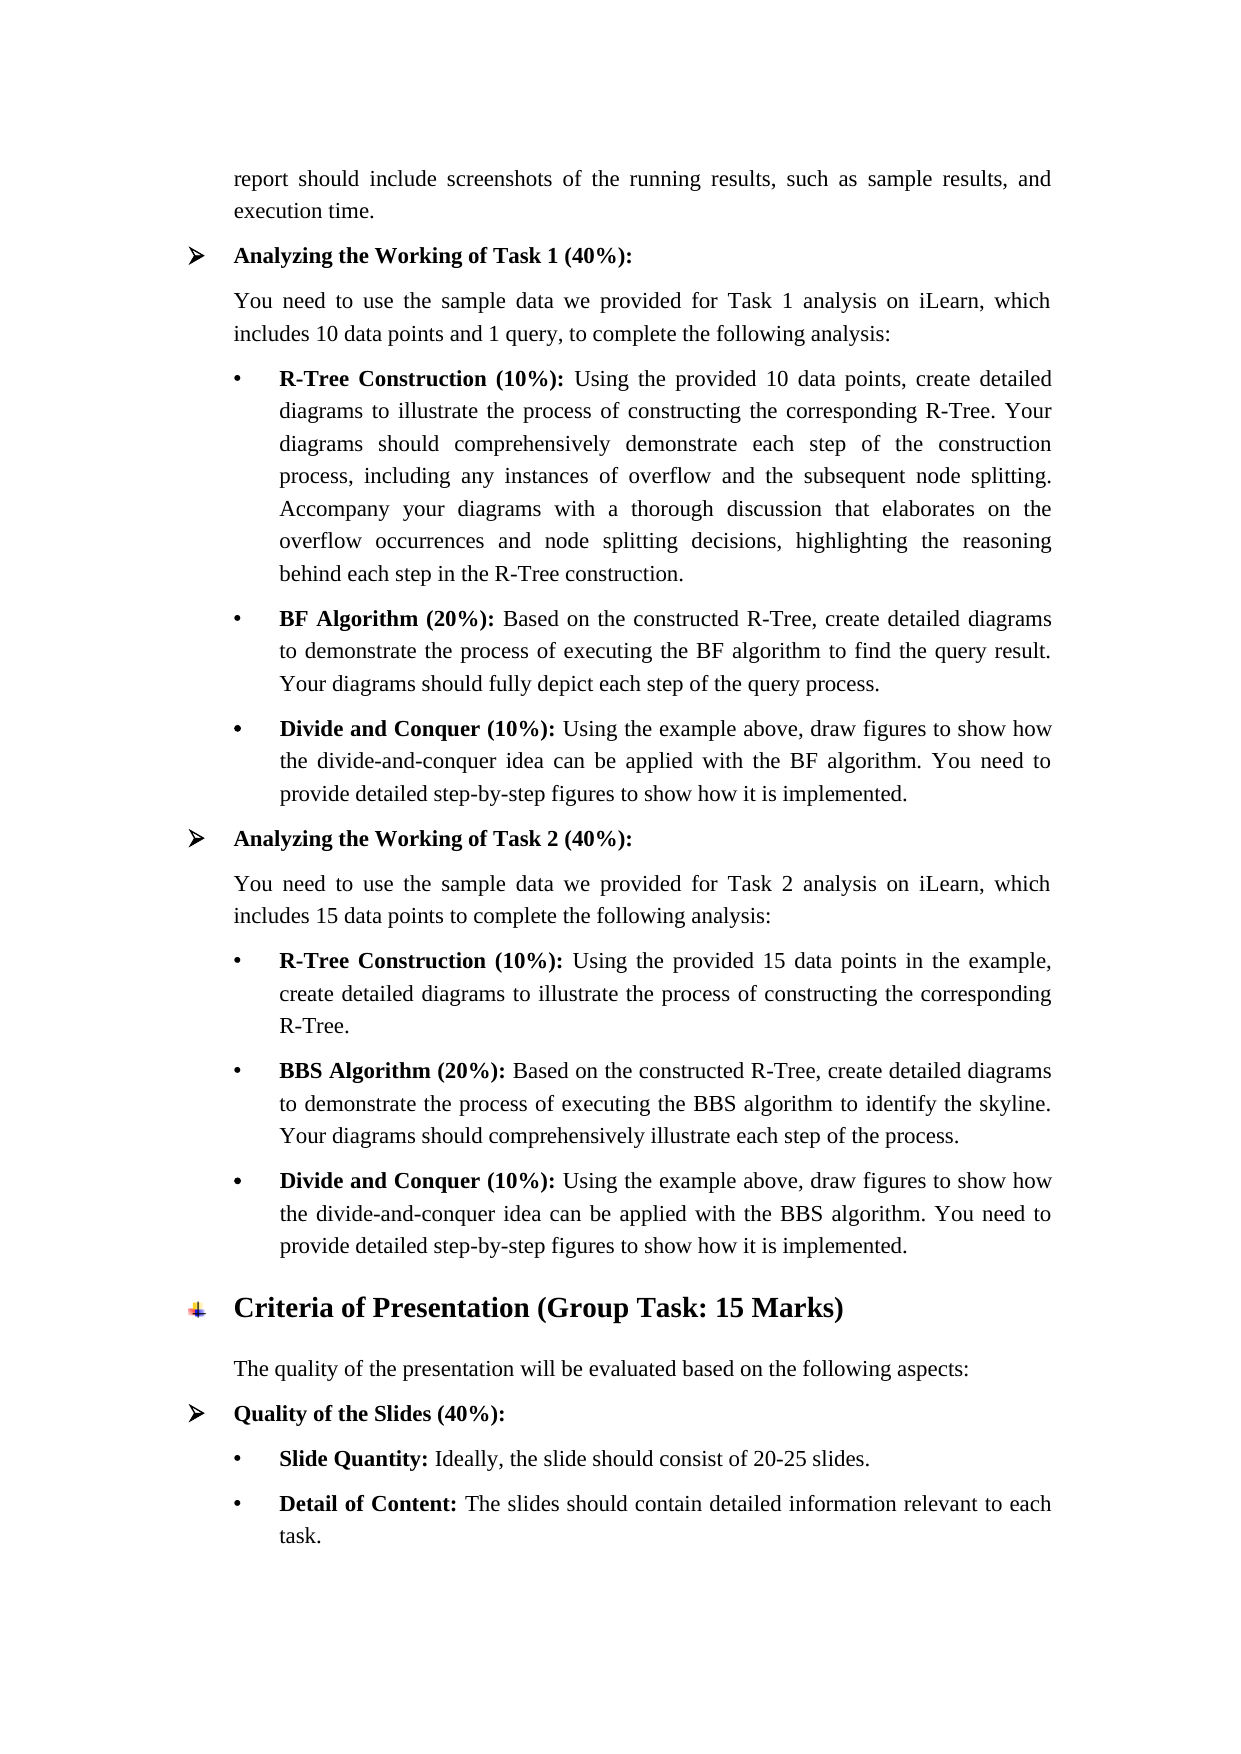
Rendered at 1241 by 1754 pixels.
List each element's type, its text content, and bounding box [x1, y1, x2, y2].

picture [188, 1300, 206, 1318]
list BBS Algorithm (20%): Based on the constructed R-Tree, create detailed diagrams to demonstrate the process of executing the BBS algorithm to identify the skyline. Your diagrams should comprehensively illustrate each step of the process. [233, 1054, 1053, 1152]
list Detail of Content: The slides should contain detailed information relevant to each task. [233, 1487, 1053, 1552]
list Analyzing the Working of Task 1 (40%): [187, 239, 1053, 272]
list Analyzing the Working of Task 2 (40%): [187, 822, 1053, 854]
list You need to use the sample data we provided for Task 2 analysis on iLearn, which includes 15 data points to complete the following analysis: [233, 867, 1053, 932]
list R-Tree Construction (10%): Using the provided 15 data points in the example, create detailed diagrams to illustrate the process of constructing the corresponding R-Tree. [233, 944, 1053, 1042]
list Divide and Conquer (10%): Using the example above, draw figures to show how the divide-and-conquer idea can be applied with the BF algorithm. You need to provide detailed step-by-step figures to show how it is implemented. [233, 712, 1053, 809]
list BF Algorithm (20%): Based on the constructed R-Tree, create detailed diagrams to demonstrate the process of executing the BF algorithm to find the query result. Your diagrams should fully depict each step of the query process. [233, 602, 1053, 699]
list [187, 162, 1053, 227]
list The quality of the presentation will be evaluated based on the following aspects: [233, 1352, 1053, 1384]
list R-Tree Construction (10%): Using the provided 10 data points, create detailed diagrams to illustrate the process of constructing the corresponding R-Tree. Your diagrams should comprehensively demonstrate each step of the construction process, including any instances of overflow and the subsequent node splitting. Accompany your diagrams with a thorough discussion that elaborates on the overflow occurrences and node splitting decisions, highlighting the reasoning behind each step in the R-Tree construction. [233, 362, 1053, 589]
list Quality of the Slides (40%): [187, 1397, 1053, 1429]
list Slide Quantity: Ideally, the slide should consist of 20-25 slides. [233, 1442, 1053, 1474]
list You need to use the sample data we provided for Task 1 analysis on iLearn, which includes 10 data points and 1 query, to complete the following analysis: [233, 284, 1053, 349]
list Criteria of Presentation (Group Task: 15 Marks) [187, 1274, 1053, 1339]
list Divide and Conquer (10%): Using the example above, draw figures to show how the divide-and-conquer idea can be applied with the BBS algorithm. You need to provide detailed step-by-step figures to show how it is implemented. [233, 1164, 1053, 1262]
